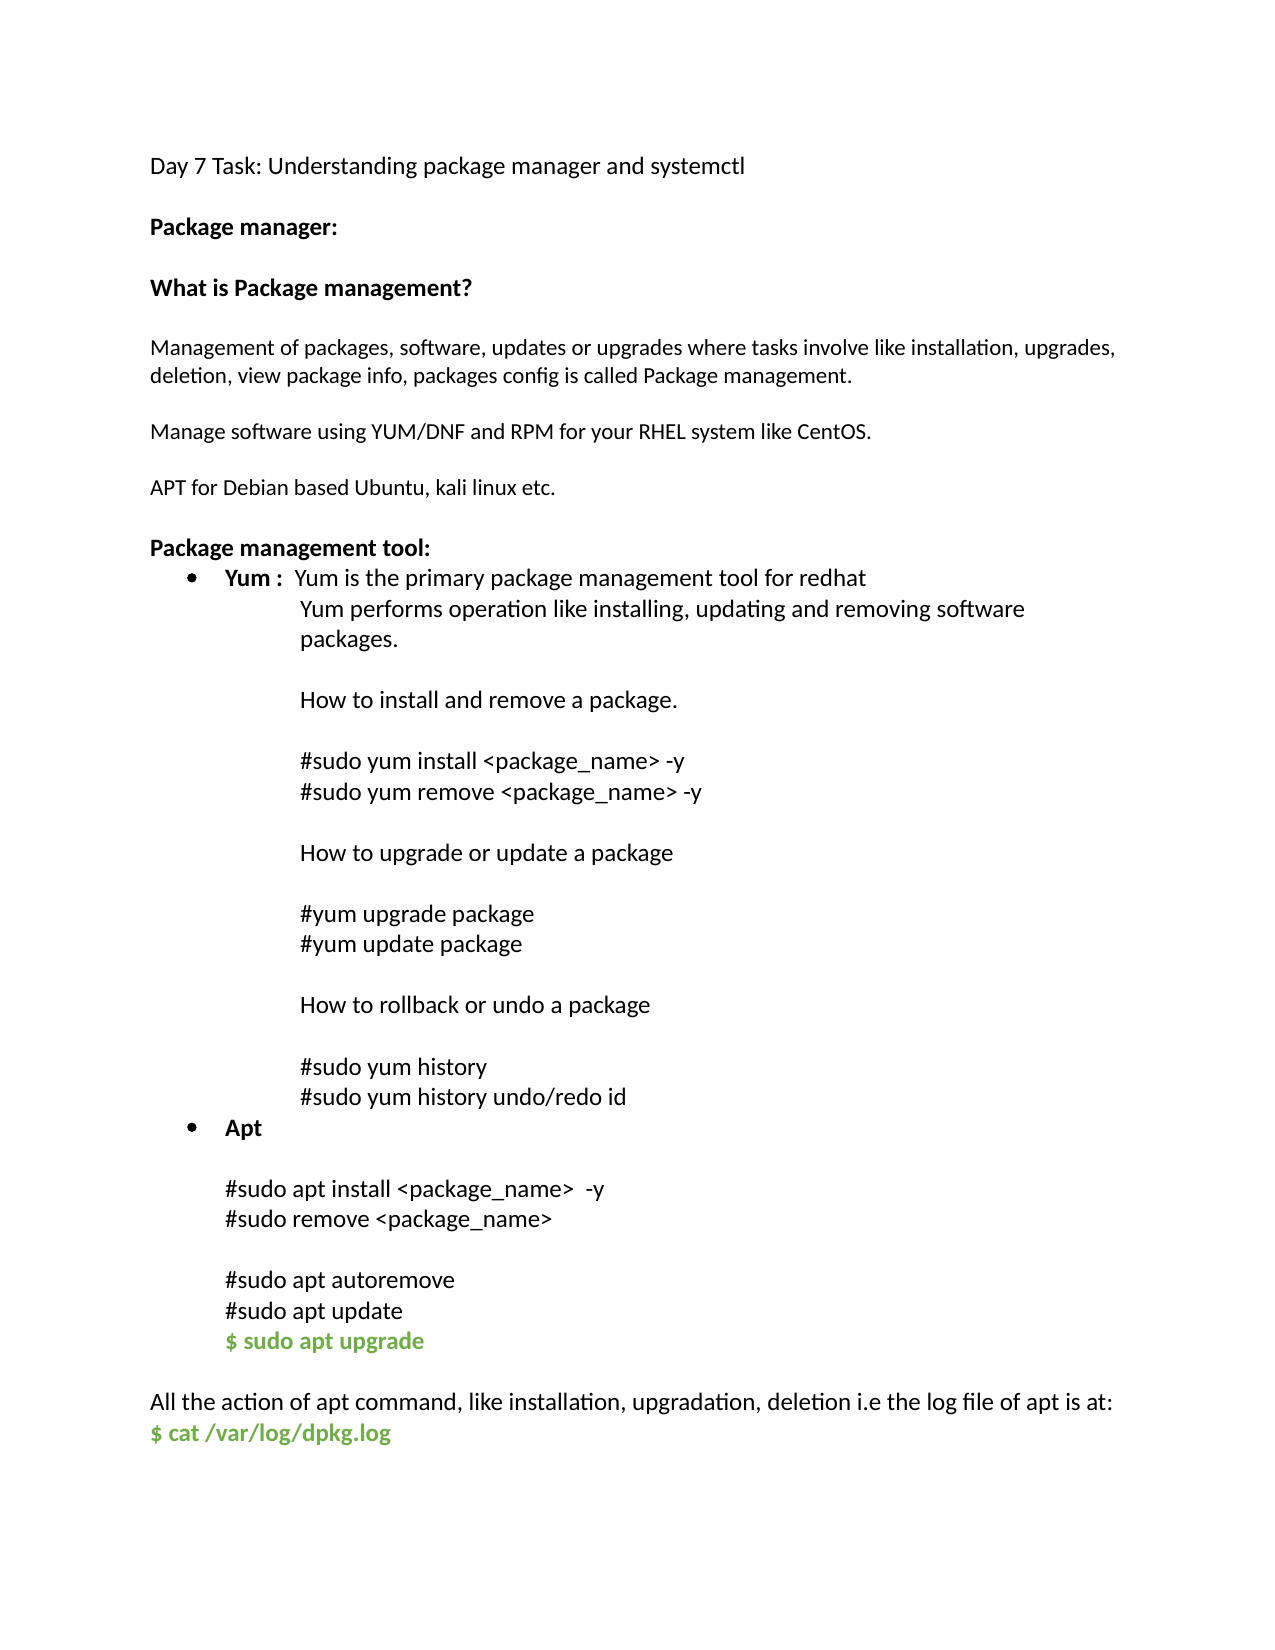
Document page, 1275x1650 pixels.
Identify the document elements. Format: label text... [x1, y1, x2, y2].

list #sudo remove <package_name> [225, 1203, 1125, 1234]
list How to install and remove a package. [300, 684, 1125, 715]
list How to rollback or undo a package [300, 989, 1125, 1020]
list #yum upgrade package [300, 898, 1125, 928]
list #sudo apt update [225, 1295, 1125, 1325]
text What is Package management? [150, 272, 1125, 303]
list Apt [187, 1112, 1125, 1142]
list #sudo yum history undo/redo id [300, 1081, 1125, 1112]
text Management of packages, software, updates or upgrades where tasks involve like installation, upgrades, deletion, view package info, packages config is called Package management. [150, 333, 1125, 389]
text $ cat /var/log/dpkg.log [150, 1417, 1125, 1447]
text Manage software using YUM/DNF and RPM for your RHEL system like CentOS. [150, 417, 1125, 445]
text $ sudo apt upgrade [150, 1325, 1125, 1356]
text Day 7 Task: Understanding package manager and systemctl [150, 150, 1125, 181]
list Yum performs operation like installing, updating and removing software packages. [300, 593, 1125, 654]
list #sudo apt install <package_name> -y [225, 1173, 1125, 1203]
list Yum : Yum is the primary package management tool for redhat [187, 562, 1125, 593]
text Package management tool: [150, 532, 1125, 562]
list #sudo yum remove <package_name> -y [300, 776, 1125, 806]
list #yum update package [300, 928, 1125, 959]
list #sudo apt autoremove [225, 1264, 1125, 1295]
text Package manager: [150, 211, 1125, 242]
list How to upgrade or update a package [300, 837, 1125, 867]
text APT for Debian based Ubuntu, kali linux etc. [150, 473, 1125, 501]
list #sudo yum history [300, 1051, 1125, 1081]
list #sudo yum install <package_name> -y [300, 745, 1125, 776]
text All the action of apt command, like installation, upgradation, deletion i.e the log file of apt is at: [150, 1386, 1125, 1417]
